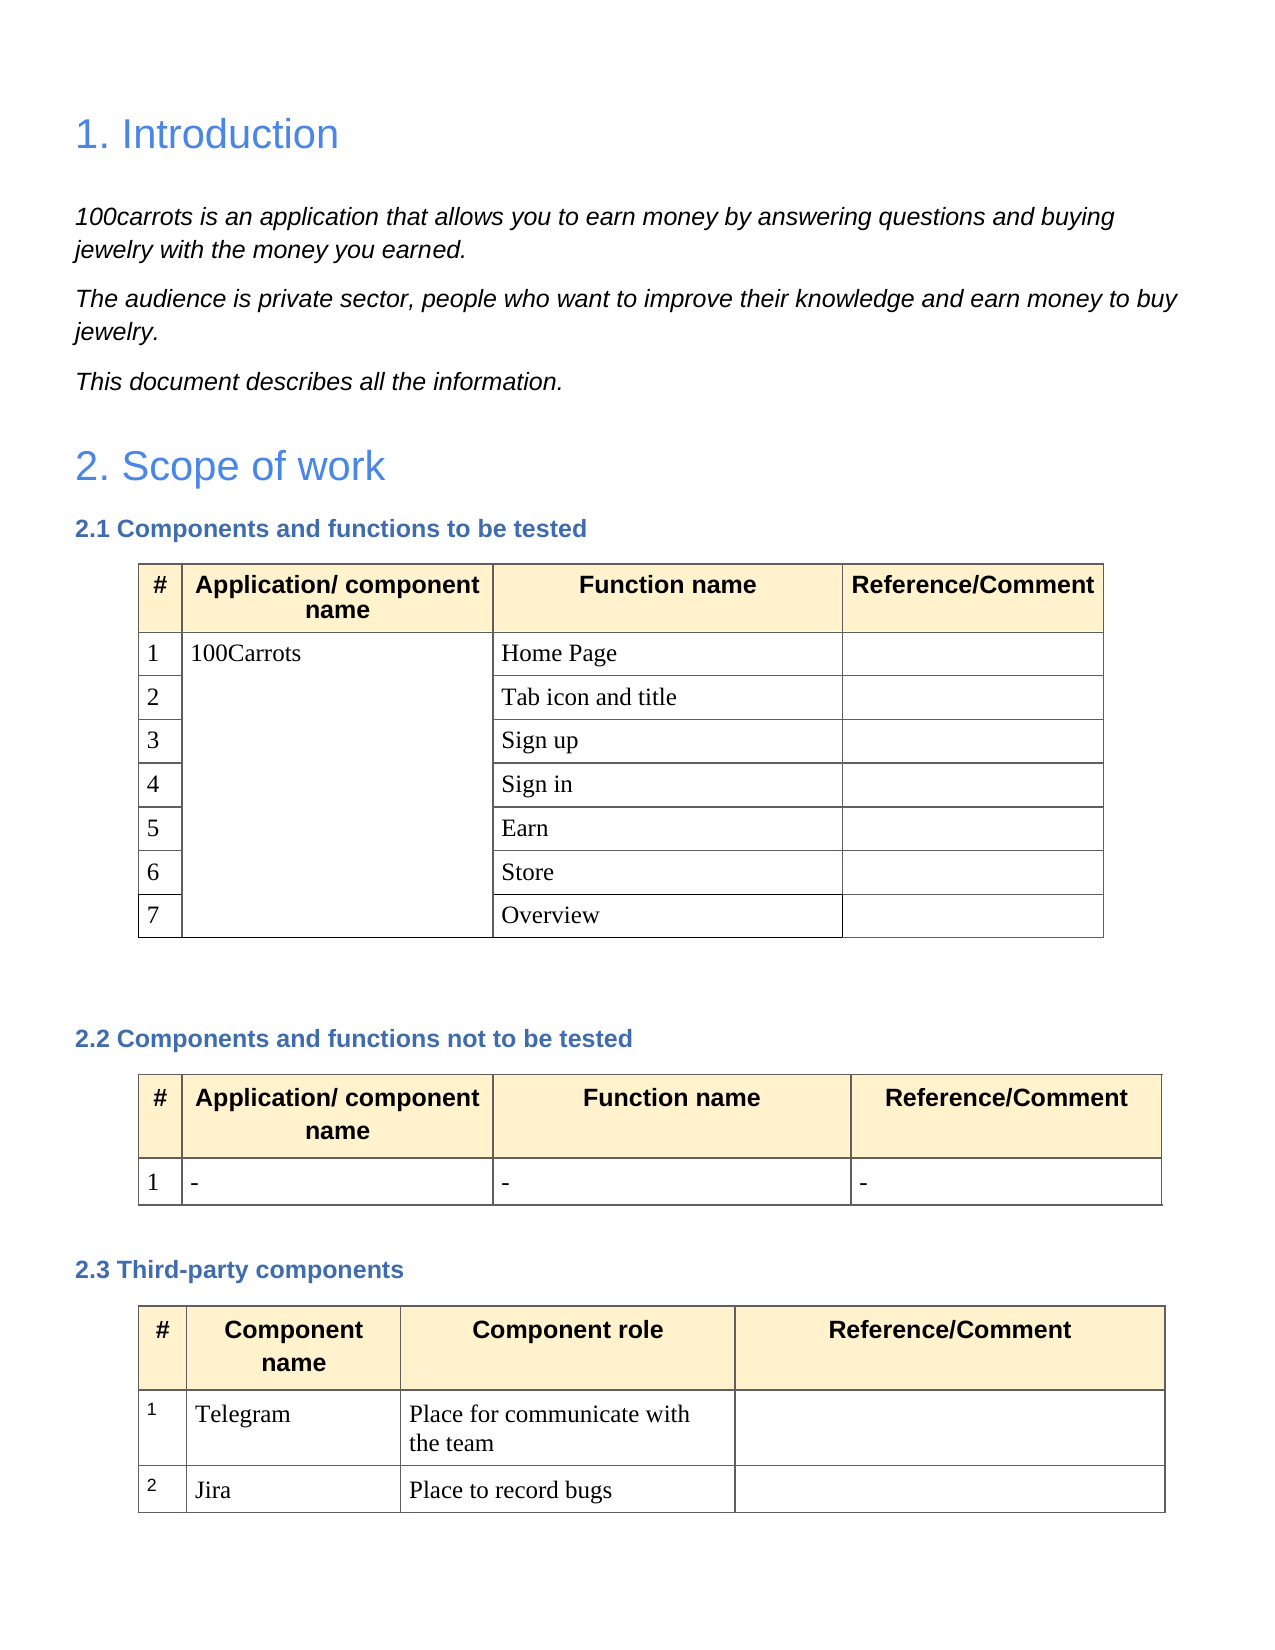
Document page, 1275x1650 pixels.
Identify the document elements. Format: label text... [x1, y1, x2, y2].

table_cell Jira [187, 1466, 400, 1512]
table_cell [843, 851, 1103, 893]
table_cell Store [494, 851, 842, 893]
table_header Function name [494, 1075, 850, 1157]
table_cell - [852, 1159, 1161, 1204]
text The audience is private sector, people who want to improve their knowledge and earn money to buy jewelry. [75, 284, 1200, 346]
table_cell Tab icon and title [494, 676, 842, 718]
table_header Component name [187, 1307, 400, 1389]
table_cell [843, 720, 1103, 762]
table_header Reference/Comment [843, 565, 1103, 631]
table_cell 7 [139, 895, 181, 937]
table_cell 2 [139, 1466, 186, 1512]
table_cell Earn [494, 808, 842, 850]
table_header Application/ component name [183, 1075, 492, 1157]
table_cell - [183, 1159, 492, 1204]
table_header Reference/Comment [852, 1075, 1161, 1157]
text This document describes all the information. [75, 367, 1200, 396]
table_header # [139, 565, 181, 631]
table_cell [736, 1391, 1164, 1465]
text 2. Scope of work [75, 442, 1200, 490]
table_cell Telegram [187, 1391, 400, 1465]
text 2.1 Components and functions to be tested [75, 513, 1200, 542]
text 1. Introduction [75, 109, 1200, 157]
text 2.2 Components and functions not to be tested [75, 1024, 1200, 1052]
table_header # [139, 1307, 186, 1389]
table_cell 3 [139, 720, 181, 762]
table_header Reference/Comment [736, 1307, 1164, 1389]
text 100carrots is an application that allows you to earn money by answering questions and buying jewelry with the money you earned. [75, 202, 1200, 263]
table_header Function name [494, 565, 842, 631]
table_cell 6 [139, 851, 181, 893]
table_cell 1 [139, 633, 181, 675]
table_cell 1 [139, 1159, 181, 1204]
table_cell [736, 1466, 1164, 1512]
table_cell 100Carrots [183, 633, 492, 937]
table_cell Place to record bugs [401, 1466, 734, 1512]
table_cell [843, 676, 1103, 718]
table_cell [843, 764, 1103, 806]
table_cell Overview [494, 895, 842, 937]
table_cell Home Page [494, 633, 842, 675]
table_cell [843, 808, 1103, 850]
table_header Application/ component name [183, 565, 492, 631]
table_cell [843, 895, 1103, 937]
table_cell [843, 633, 1103, 675]
table_cell 4 [139, 764, 181, 806]
table_cell Place for communicate with the team [401, 1391, 734, 1465]
table_cell 5 [139, 808, 181, 850]
table_cell - [494, 1159, 850, 1204]
table_cell Sign up [494, 720, 842, 762]
table_header # [139, 1075, 181, 1157]
table_cell 2 [139, 676, 181, 718]
table_cell Sign in [494, 764, 842, 806]
table_cell 1 [139, 1391, 186, 1465]
text 2.3 Third-party components [75, 1256, 1200, 1284]
table_header Component role [401, 1307, 734, 1389]
